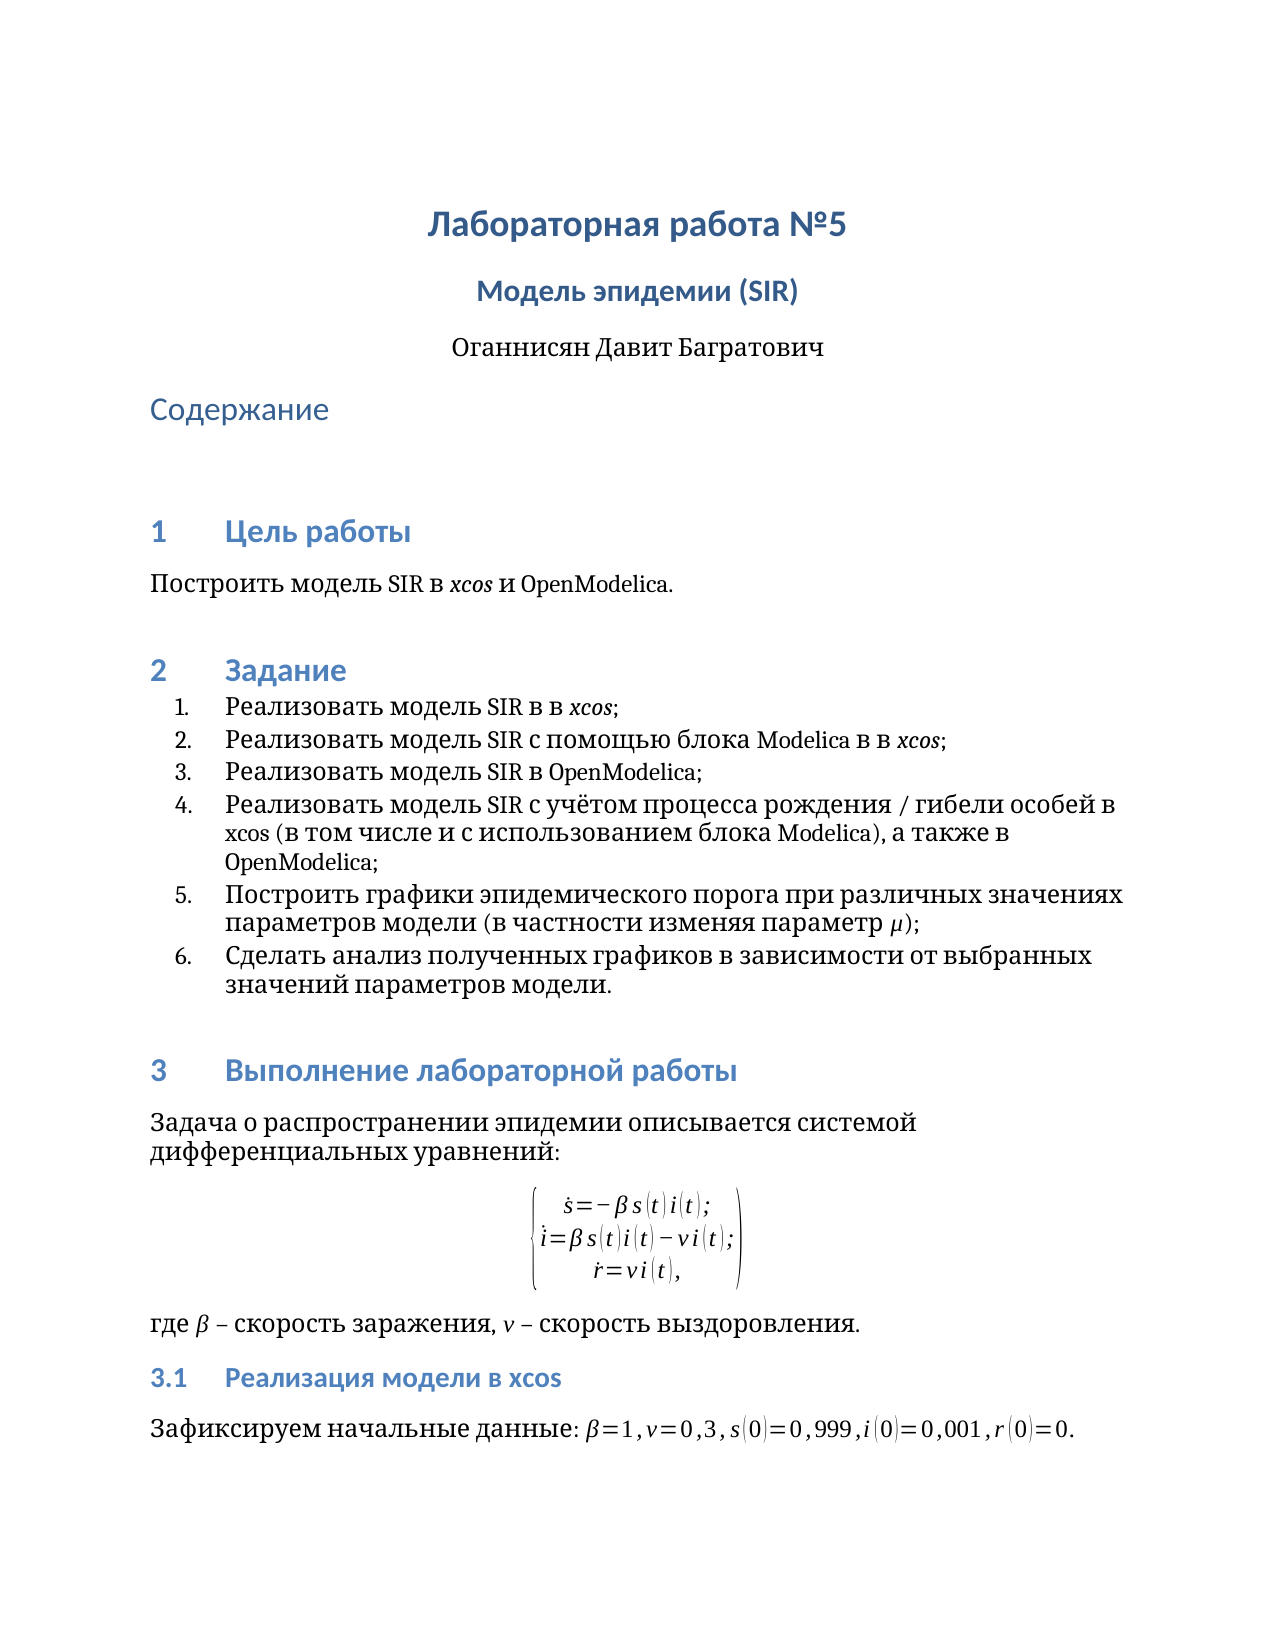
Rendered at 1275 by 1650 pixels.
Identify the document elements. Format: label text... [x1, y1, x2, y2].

list Реализовать модель SIR в OpenModelica; [175, 758, 1125, 787]
text Задача о распространении эпидемии описывается системой дифференциальных уравнений: [150, 1109, 1125, 1166]
subtitle Модель эпидемии (SIR) [150, 271, 1125, 309]
subtitle 2 Задание [150, 649, 1125, 689]
text где – скорость заражения, – скорость выздоровления. [150, 1310, 1125, 1339]
list Реализовать модель SIR с помощью блока Modelica в в xcos; [175, 726, 1125, 754]
text Построить модель SIR в xcos и OpenModelica. [150, 570, 1125, 599]
subtitle 1 Цель работы [150, 510, 1125, 551]
list Реализовать модель SIR с учётом процесса рождения / гибели особей в xcos (в том числе и с использованием блока Modelica), а также в OpenModelica; [175, 791, 1125, 877]
title Лабораторная работа №5 [150, 200, 1125, 246]
subtitle 3.1 Реализация модели в xcos [150, 1359, 1125, 1395]
text Зафиксируем начальные данные: [150, 1414, 1125, 1444]
subtitle 3 Выполнение лабораторной работы [150, 1049, 1125, 1090]
text Оганнисян Давит Багратович [150, 334, 1125, 363]
list Реализовать модель SIR в в xcos; [175, 693, 1125, 722]
list Построить графики эпидемического порога при различных значениях параметров модели (в частности изменяя параметр ); [175, 881, 1125, 938]
list Сделать анализ полученных графиков в зависимости от выбранных значений параметров модели. [175, 942, 1125, 999]
